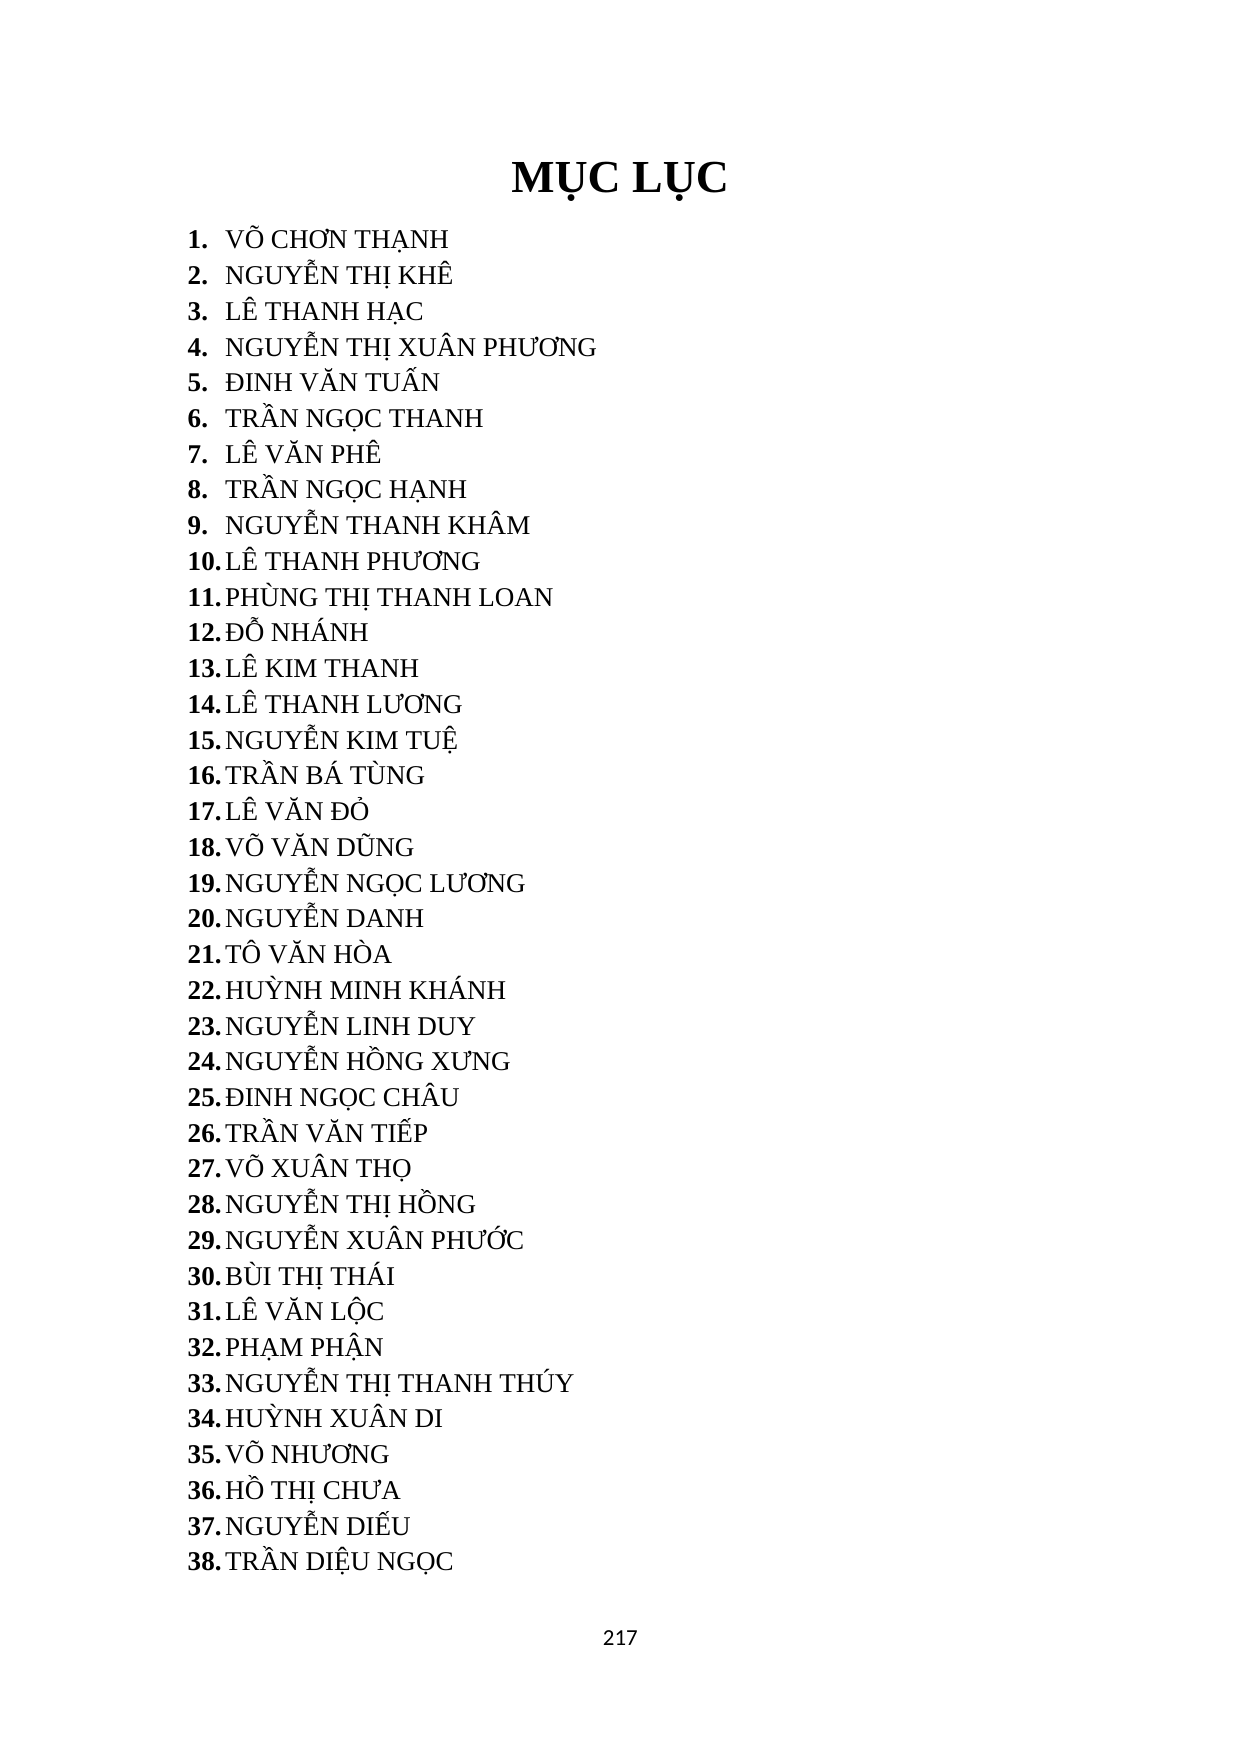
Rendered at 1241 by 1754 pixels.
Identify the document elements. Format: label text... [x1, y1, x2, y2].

list NGUYỄN KIM TUỆ [187, 724, 1090, 755]
list HỒ THỊ CHƯA [187, 1474, 1090, 1505]
list LÊ THANH HẠC [187, 295, 1090, 326]
list NGUYỄN THỊ THANH THÚY [187, 1367, 1090, 1398]
list TRẦN BÁ TÙNG [187, 759, 1090, 791]
list LÊ KIM THANH [187, 652, 1090, 683]
list NGUYỄN THANH KHÂM [187, 509, 1090, 541]
list NGUYỄN THỊ XUÂN PHƯƠNG [187, 331, 1090, 362]
list HUỲNH MINH KHÁNH [187, 974, 1090, 1005]
list TRẦN NGỌC HẠNH [187, 474, 1090, 505]
list VÕ NHƯƠNG [187, 1438, 1090, 1469]
list LÊ VĂN PHÊ [187, 438, 1090, 469]
list TRẦN DIỆU NGỌC [187, 1546, 1090, 1577]
list NGUYỄN THỊ HỒNG [187, 1188, 1090, 1219]
list HUỲNH XUÂN DI [187, 1403, 1090, 1434]
list LÊ THANH LƯƠNG [187, 688, 1090, 719]
list LÊ THANH PHƯƠNG [187, 545, 1090, 576]
list NGUYỄN THỊ KHÊ [187, 259, 1090, 290]
list NGUYỄN LINH DUY [187, 1009, 1090, 1041]
list VÕ CHƠN THẠNH [187, 223, 1090, 255]
list NGUYỄN HỒNG XƯNG [187, 1045, 1090, 1076]
list ĐINH NGỌC CHÂU [187, 1081, 1090, 1112]
list PHÙNG THỊ THANH LOAN [187, 581, 1090, 612]
list VÕ VĂN DŨNG [187, 831, 1090, 862]
list PHẠM PHẬN [187, 1331, 1090, 1362]
list NGUYỄN DANH [187, 902, 1090, 933]
list NGUYỄN DIẾU [187, 1510, 1090, 1541]
list BÙI THỊ THÁI [187, 1260, 1090, 1291]
list LÊ VĂN ĐỎ [187, 795, 1090, 826]
list NGUYỄN NGỌC LƯƠNG [187, 867, 1090, 898]
list TÔ VĂN HÒA [187, 938, 1090, 969]
list NGUYỄN XUÂN PHƯỚC [187, 1224, 1090, 1255]
list ĐỖ NHÁNH [187, 617, 1090, 648]
list TRẦN VĂN TIẾP [187, 1117, 1090, 1148]
list VÕ XUÂN THỌ [187, 1152, 1090, 1184]
list TRẦN NGỌC THANH [187, 402, 1090, 433]
text MỤC LỤC [150, 150, 1090, 203]
list ĐINH VĂN TUẤN [187, 366, 1090, 398]
list LÊ VĂN LỘC [187, 1295, 1090, 1327]
